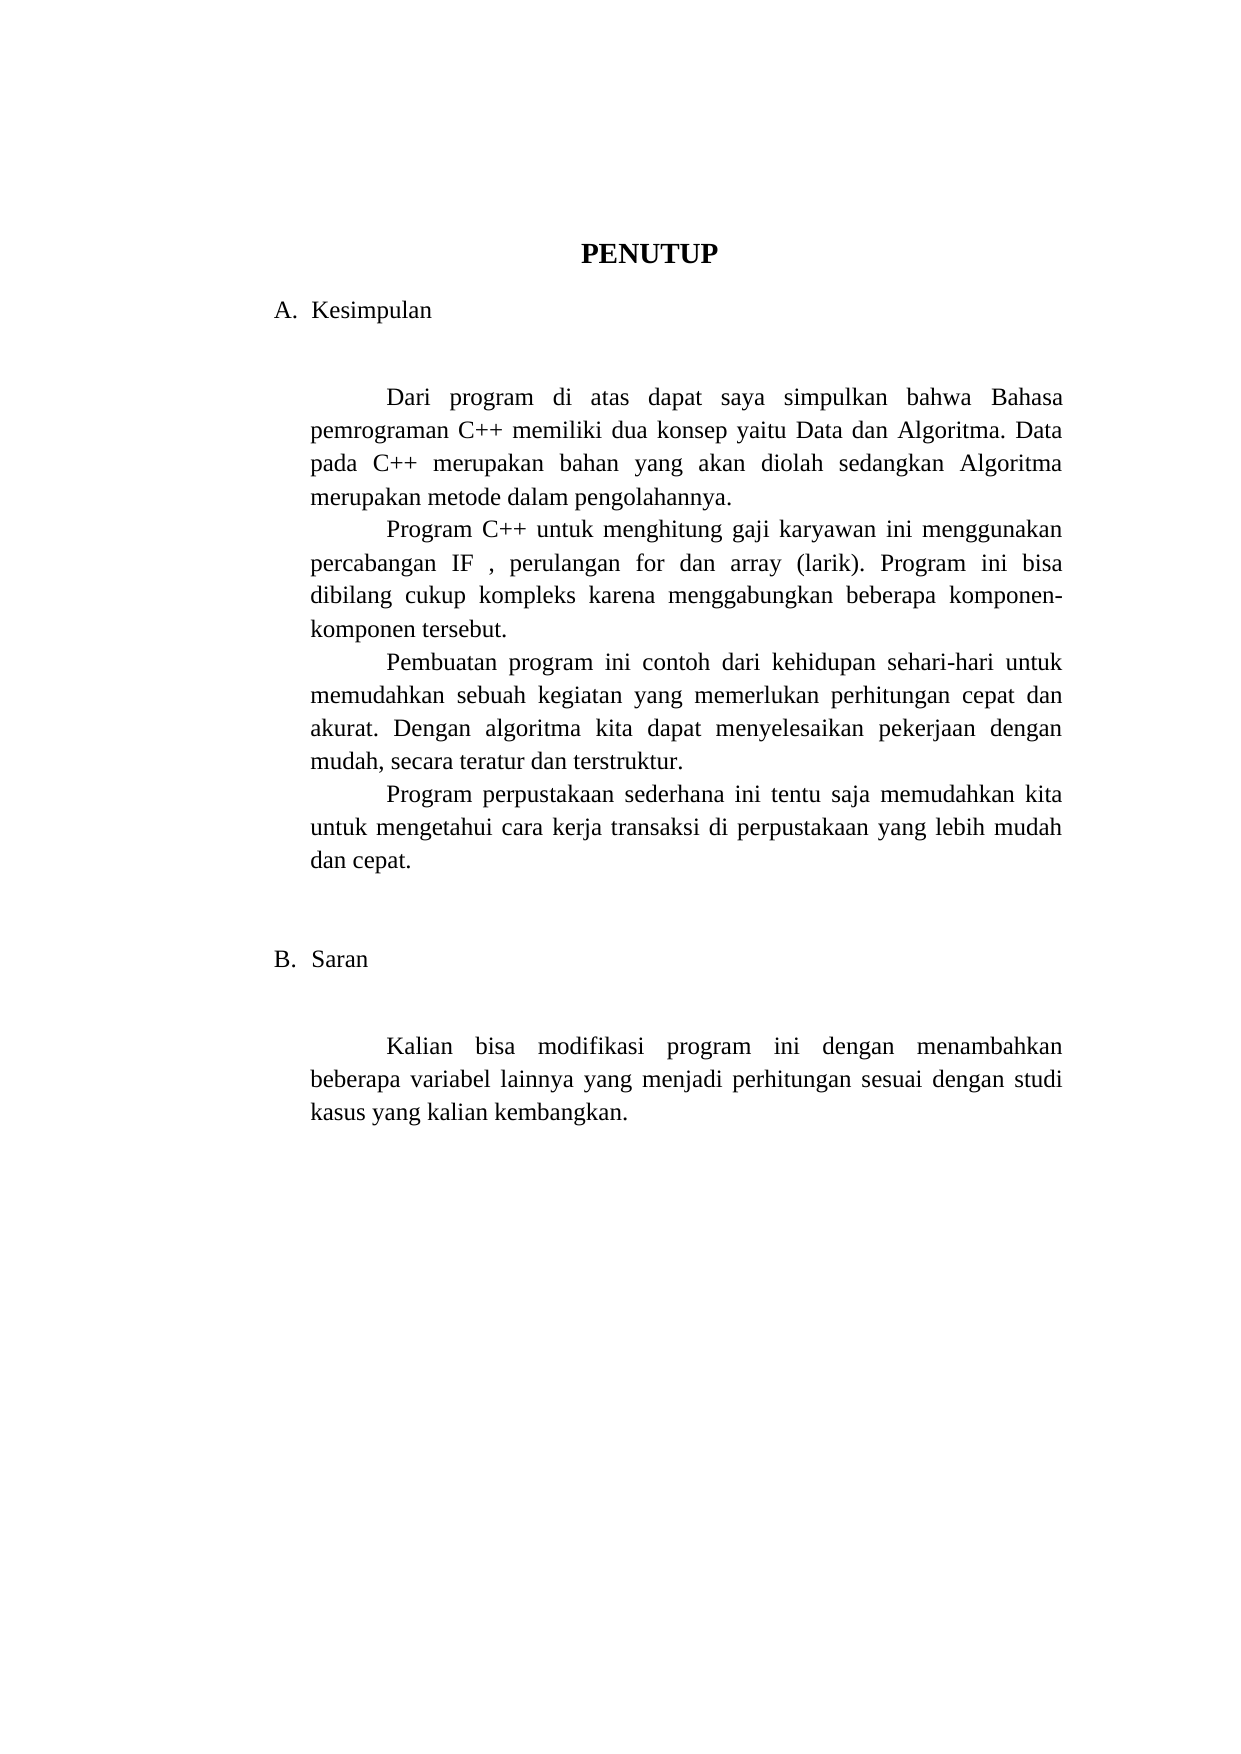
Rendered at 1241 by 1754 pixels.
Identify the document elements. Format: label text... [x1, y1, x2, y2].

list Kesimpulan [274, 296, 1063, 324]
text Program C++ untuk menghitung gaji karyawan ini menggunakan percabangan IF , perulangan for dan array (larik). Program ini bisa dibilang cukup kompleks karena menggabungkan beberapa komponen-komponen tersebut. [310, 609, 1063, 642]
text PENUTUP [236, 236, 1063, 270]
text Dari program di atas dapat saya simpulkan bahwa Bahasa pemrograman C++ memiliki dua konsep yaitu Data dan Algoritma. Data pada C++ merupakan bahan yang akan diolah sedangkan Algoritma merupakan metode dalam pengolahannya. [310, 477, 1063, 510]
text Program perpustakaan sederhana ini tentu saja memudahkan kita untuk mengetahui cara kerja transaksi di perpustakaan yang lebih mudah dan cepat. [310, 841, 1063, 873]
text Dari program di atas dapat saya simpulkan bahwa Bahasa pemrograman C++ memiliki dua konsep yaitu Data dan Algoritma. Data pada C++ merupakan bahan yang akan diolah sedangkan Algoritma merupakan metode dalam pengolahannya. [310, 382, 1063, 416]
text Kalian bisa modifikasi program ini dengan menambahkan beberapa variabel lainnya yang menjadi perhitungan sesuai dengan studi kasus yang kalian kembangkan. [310, 1031, 1063, 1126]
list Saran [274, 944, 1063, 973]
text Pembuatan program ini contoh dari kehidupan sehari-hari untuk memudahkan sebuah kegiatan yang memerlukan perhitungan cepat dan akurat. Dengan algoritma kita dapat menyelesaikan pekerjaan dengan mudah, secara teratur dan terstruktur. [310, 741, 1063, 774]
